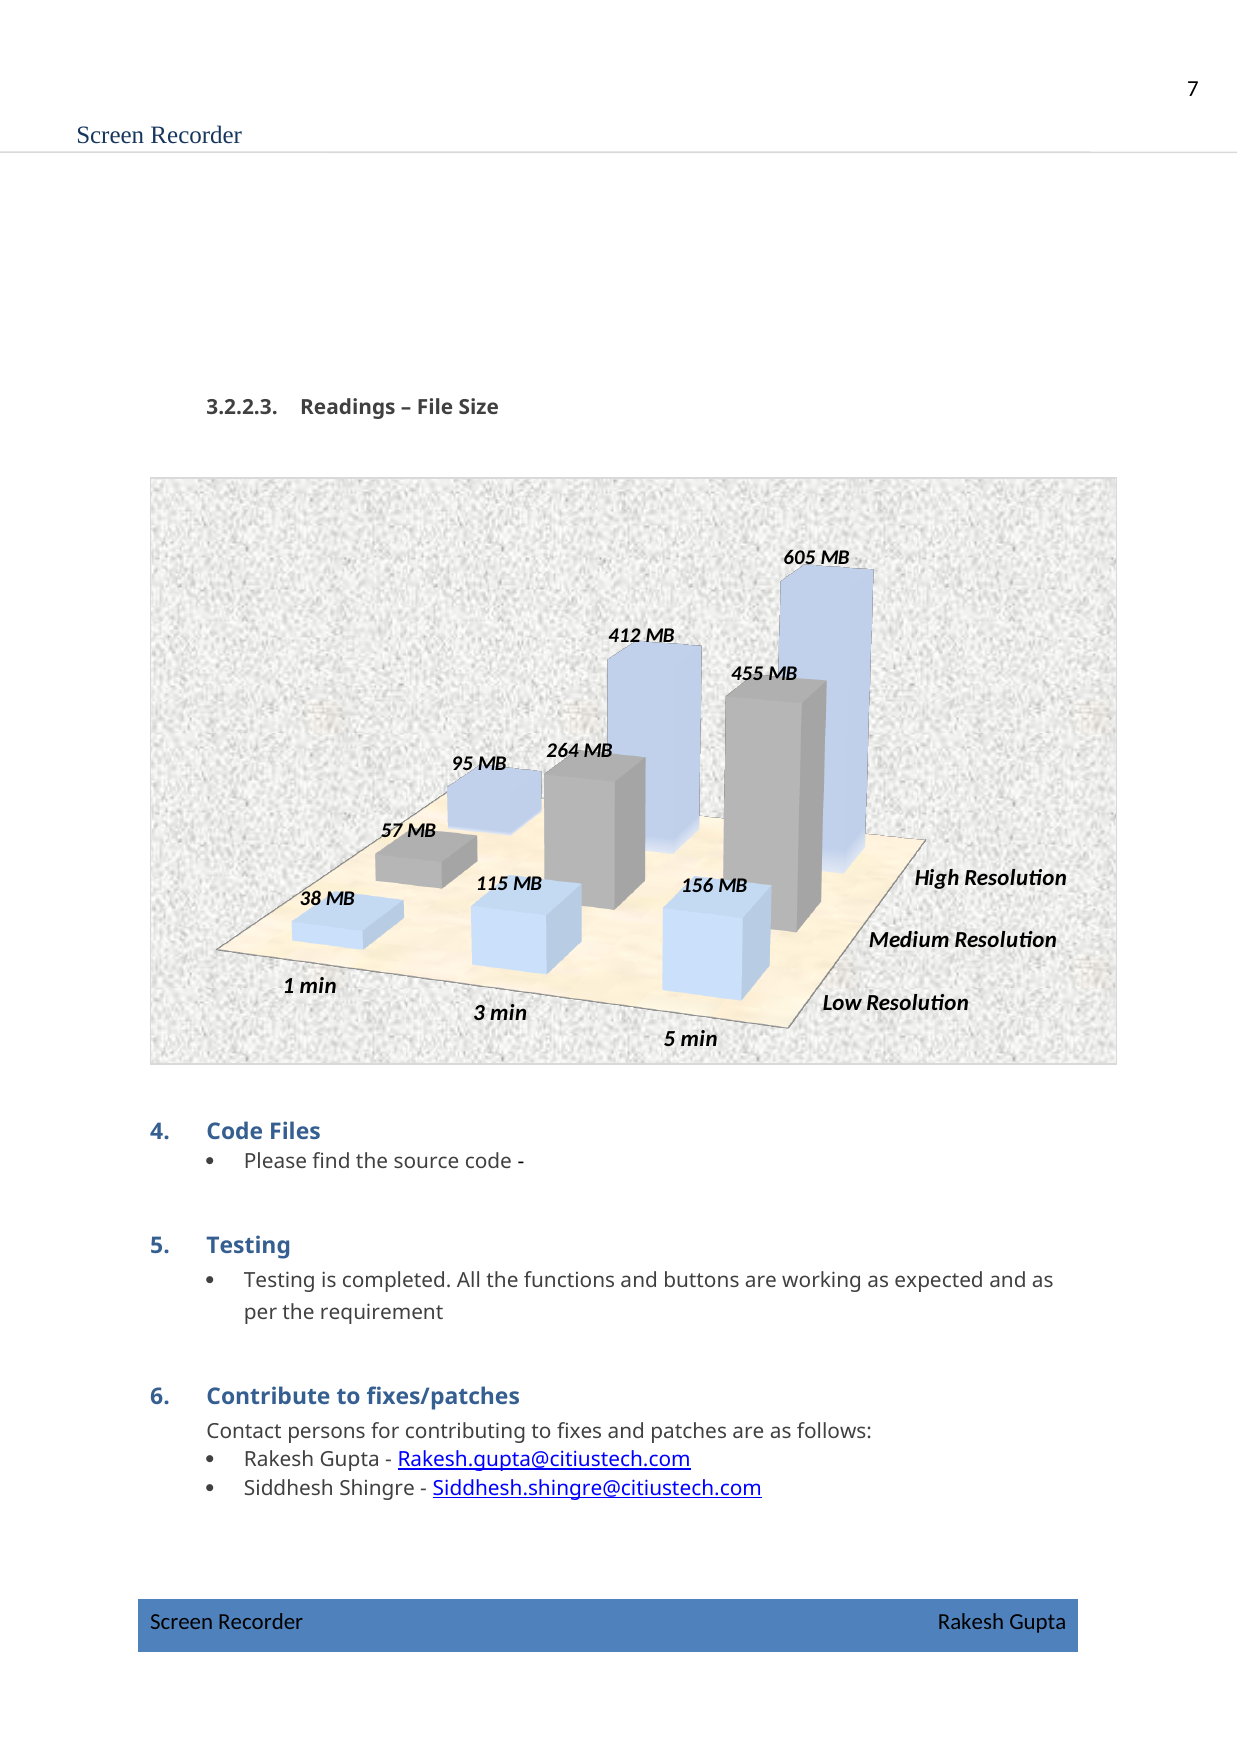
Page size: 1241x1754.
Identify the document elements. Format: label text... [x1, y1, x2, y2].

list Readings – File Size [206, 392, 1090, 421]
text Contact persons for contributing to fixes and patches are as follows: [206, 1416, 1090, 1444]
list Please find the source code - [206, 1146, 1090, 1174]
picture [151, 479, 1116, 1063]
subtitle Contribute to fixes/patches [150, 1380, 1090, 1411]
list Testing is completed. All the functions and buttons are working as expected and as per the requirement [206, 1265, 1090, 1326]
subtitle Code Files [150, 1115, 1090, 1146]
subtitle Testing [150, 1229, 1090, 1260]
list Siddhesh Shingre - Siddhesh.shingre@citiustech.com [206, 1473, 1090, 1501]
list Rakesh Gupta - Rakesh.gupta@citiustech.com [206, 1444, 1090, 1473]
